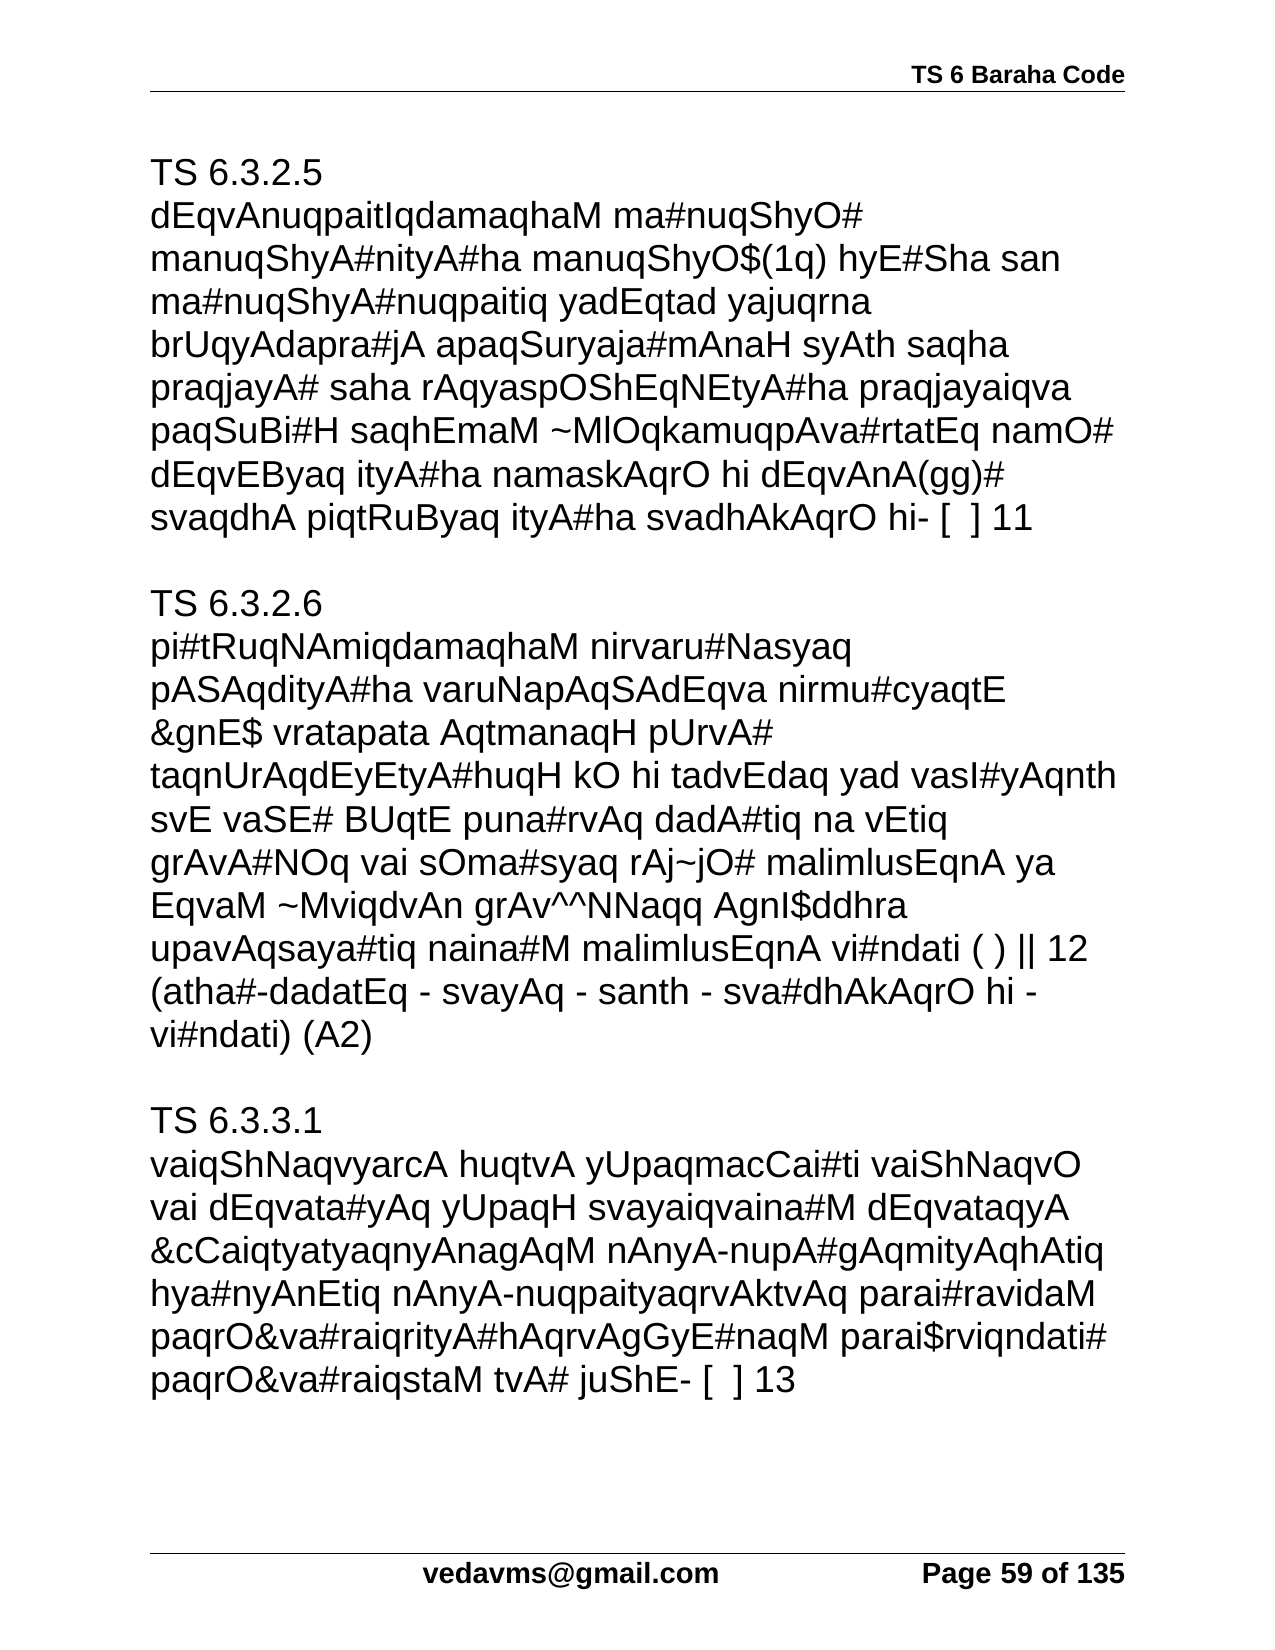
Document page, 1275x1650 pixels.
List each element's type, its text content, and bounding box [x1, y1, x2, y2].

text (atha#-dadatEq - svayAq - santh - sva#dhAkAqrO hi - vi#ndati) (A2) [150, 969, 1125, 1056]
text TS 6.3.3.1 [150, 1099, 1125, 1142]
text pi#tRuqNAmiqdamaqhaM nirvaru#Nasyaq pASAqdityA#ha varuNapAqSAdEqva nirmu#cyaqtE &gnE$ vratapata AqtmanaqH pUrvA# taqnUrAqdEyEtyA#huqH kO hi tadvEdaq yad vasI#yAqnth svE vaSE# BUqtE puna#rvAq dadA#tiq na vEtiq grAvA#NOq vai sOma#syaq rAj~jO# malimlusEqnA ya EqvaM ~MviqdvAn grAv^^NNaqq AgnI$ddhra upavAqsaya#tiq naina#M malimlusEqnA vi#ndati ( ) || 12 [150, 624, 1125, 969]
text TS 6.3.2.5 [150, 150, 1125, 193]
text dEqvAnuqpaitIqdamaqhaM ma#nuqShyO# manuqShyA#nityA#ha manuqShyO$(1q) hyE#Sha san ma#nuqShyA#nuqpaitiq yadEqtad yajuqrna brUqyAdapra#jA apaqSuryaja#mAnaH syAth saqha praqjayA# saha rAqyaspOShEqNEtyA#ha praqjayaiqva paqSuBi#H saqhEmaM ~MlOqkamuqpAva#rtatEq namO# dEqvEByaq ityA#ha namaskAqrO hi dEqvAnA(gg)# svaqdhA piqtRuByaq ityA#ha svadhAkAqrO hi- [ ] 11 [150, 193, 1125, 538]
text vaiqShNaqvyarcA huqtvA yUpaqmacCai#ti vaiShNaqvO vai dEqvata#yAq yUpaqH svayaiqvaina#M dEqvataqyA &cCaiqtyatyaqnyAnagAqM nAnyA-nupA#gAqmityAqhAtiq hya#nyAnEtiq nAnyA-nuqpaityaqrvAktvAq parai#ravidaM paqrO&va#raiqrityA#hAqrvAgGyE#naqM parai$rviqndati# paqrO&va#raiqstaM tvA# juShE- [ ] 13 [150, 1142, 1125, 1401]
text TS 6.3.2.6 [150, 581, 1125, 624]
